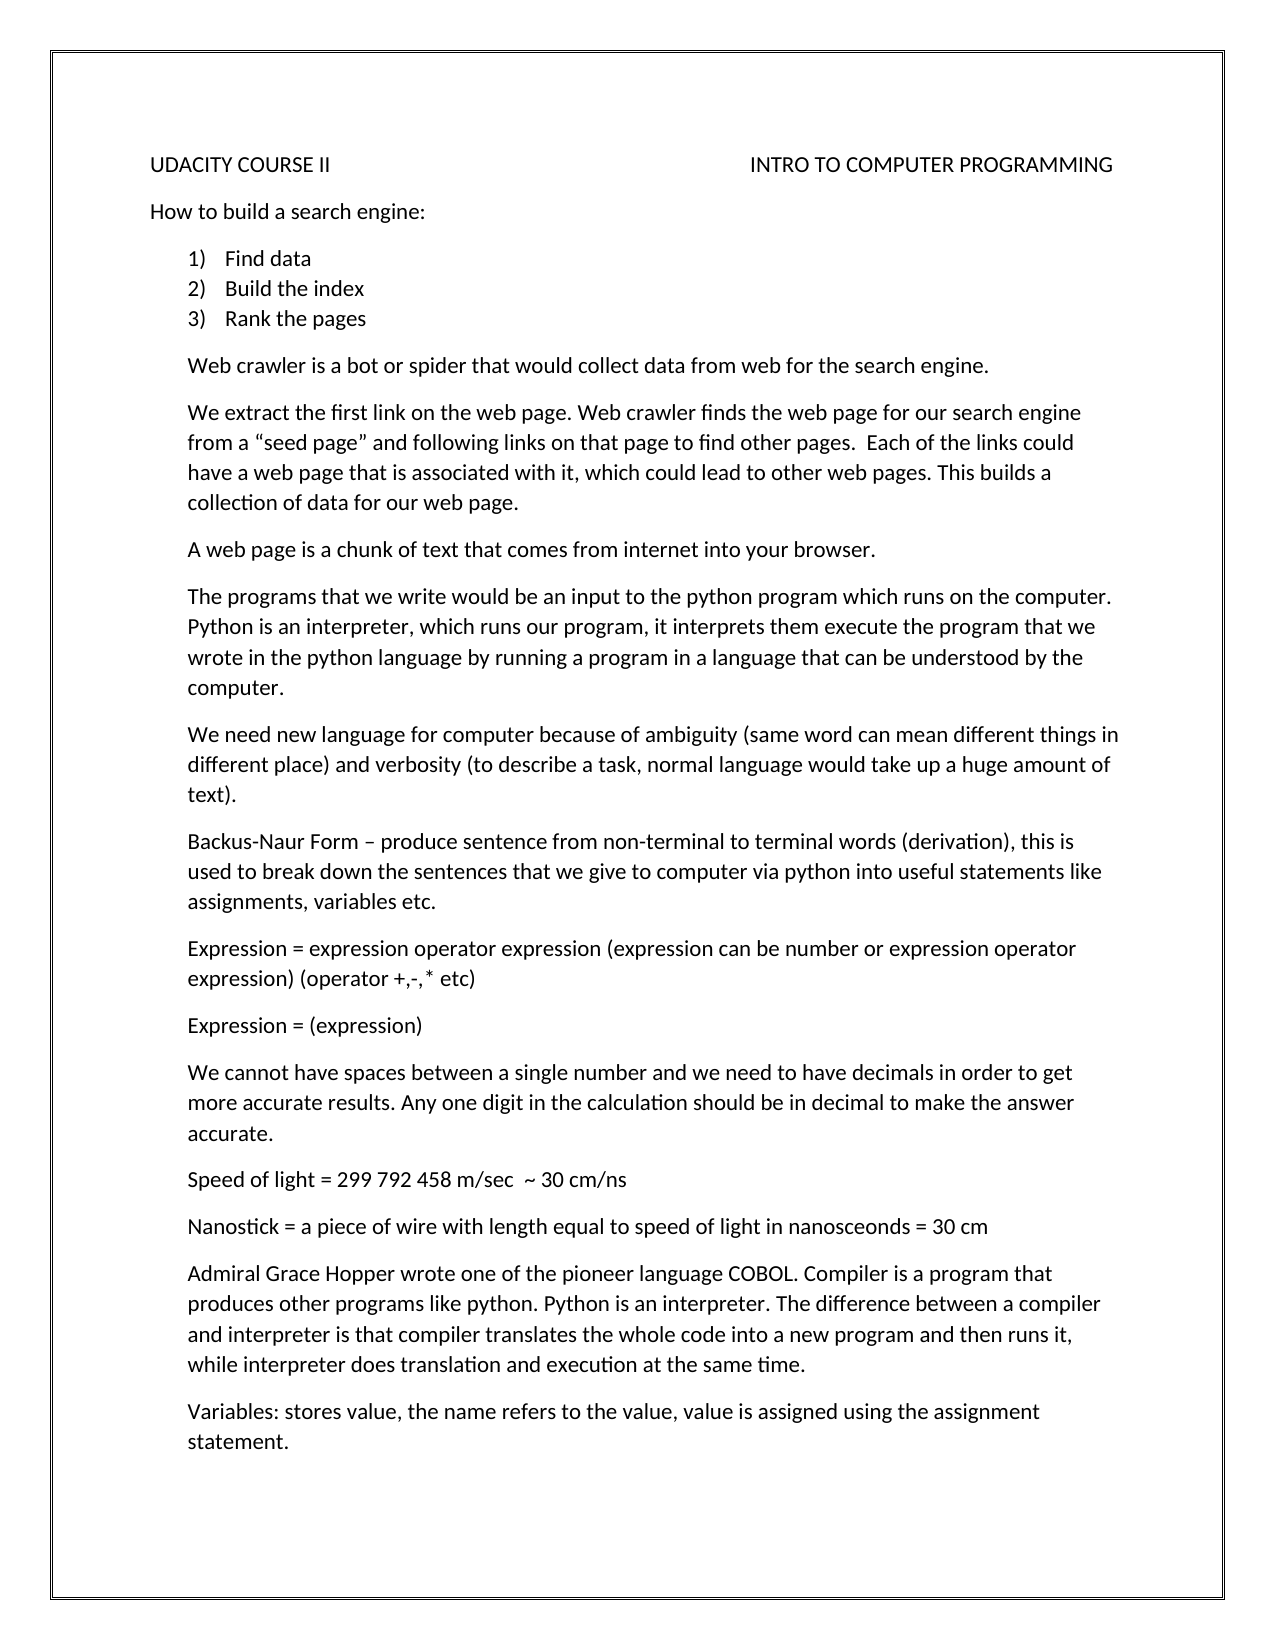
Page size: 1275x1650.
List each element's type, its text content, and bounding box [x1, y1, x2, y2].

text A web page is a chunk of text that comes from internet into your browser. [187, 535, 1125, 563]
text Backus-Naur Form – produce sentence from non-terminal to terminal words (derivation), this is used to break down the sentences that we give to computer via python into useful statements like assignments, variables etc. [187, 827, 1125, 916]
text We cannot have spaces between a single number and we need to have decimals in order to get more accurate results. Any one digit in the calculation should be in decimal to make the answer accurate. [187, 1058, 1125, 1147]
list Find data [187, 244, 1125, 272]
text Expression = expression operator expression (expression can be number or expression operator expression) (operator +,-,* etc) [187, 934, 1125, 993]
text Admiral Grace Hopper wrote one of the pioneer language COBOL. Compiler is a program that produces other programs like python. Python is an interpreter. The difference between a compiler and interpreter is that compiler translates the whole code into a new program and then runs it, while interpreter does translation and execution at the same time. [187, 1259, 1125, 1378]
text Speed of light = 299 792 458 m/sec ~ 30 cm/ns [187, 1166, 1125, 1194]
text We need new language for computer because of ambiguity (same word can mean different things in different place) and verbosity (to describe a task, normal language would take up a huge amount of text). [187, 720, 1125, 808]
list Build the index [187, 274, 1125, 302]
text The programs that we write would be an input to the python program which runs on the computer. Python is an interpreter, which runs our program, it interprets them execute the program that we wrote in the python language by running a program in a language that can be understood by the computer. [187, 582, 1125, 701]
text UDACITY COURSE II INTRO TO COMPUTER PROGRAMMING [150, 150, 1125, 178]
text Web crawler is a bot or spider that would collect data from web for the search engine. [187, 351, 1125, 379]
text Expression = (expression) [187, 1011, 1125, 1039]
list Rank the pages [187, 304, 1125, 332]
text Variables: stores value, the name refers to the value, value is assigned using the assignment statement. [187, 1397, 1125, 1455]
text We extract the first link on the web page. Web crawler finds the web page for our search engine from a “seed page” and following links on that page to find other pages. Each of the links could have a web page that is associated with it, which could lead to other web pages. This builds a collection of data for our web page. [187, 398, 1125, 517]
text Nanostick = a piece of wire with length equal to speed of light in nanosceonds = 30 cm [187, 1212, 1125, 1241]
text How to build a search engine: [150, 197, 1125, 225]
